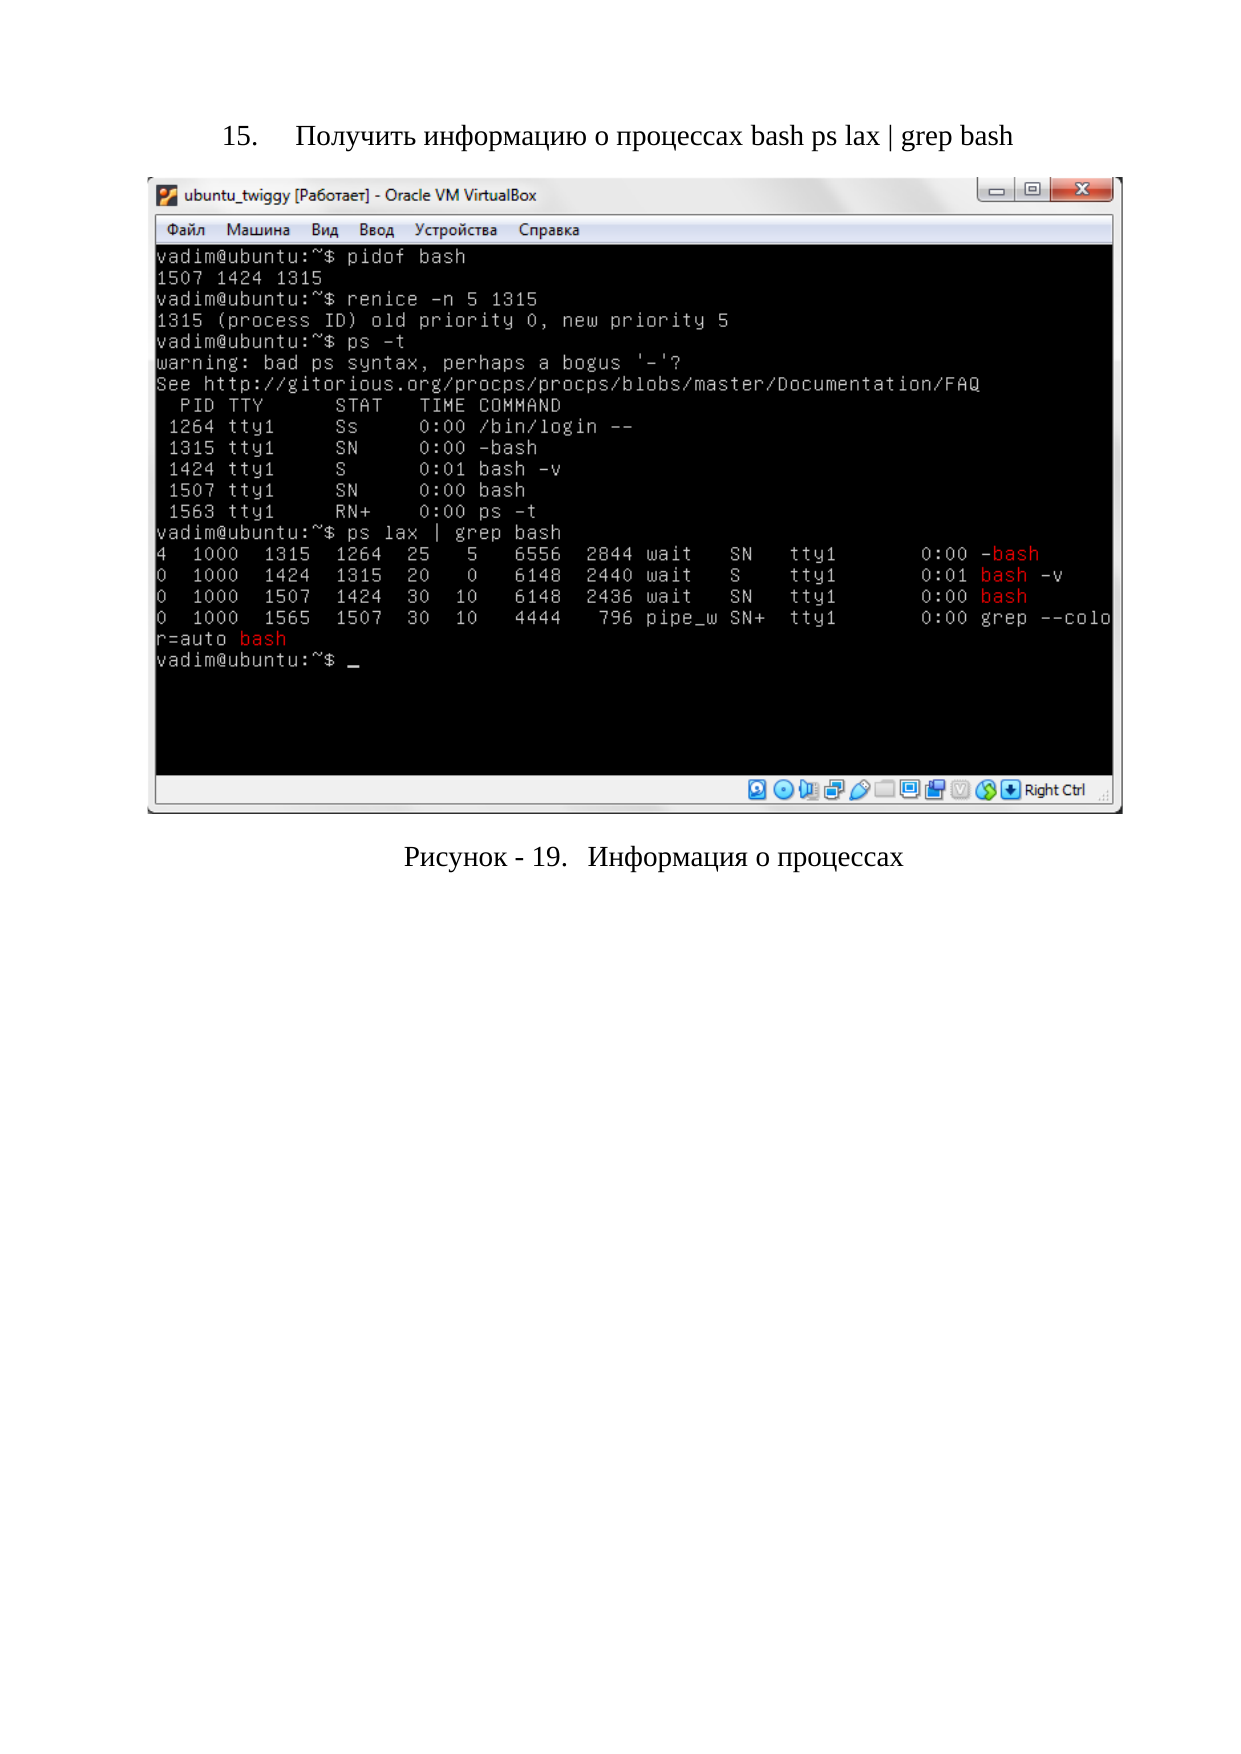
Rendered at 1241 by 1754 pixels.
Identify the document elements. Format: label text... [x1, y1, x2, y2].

picture [147, 177, 1123, 814]
list Получить информацию о процессах bash ps lax | grep bash [148, 118, 1122, 152]
text Информация о процессах [185, 839, 1122, 873]
